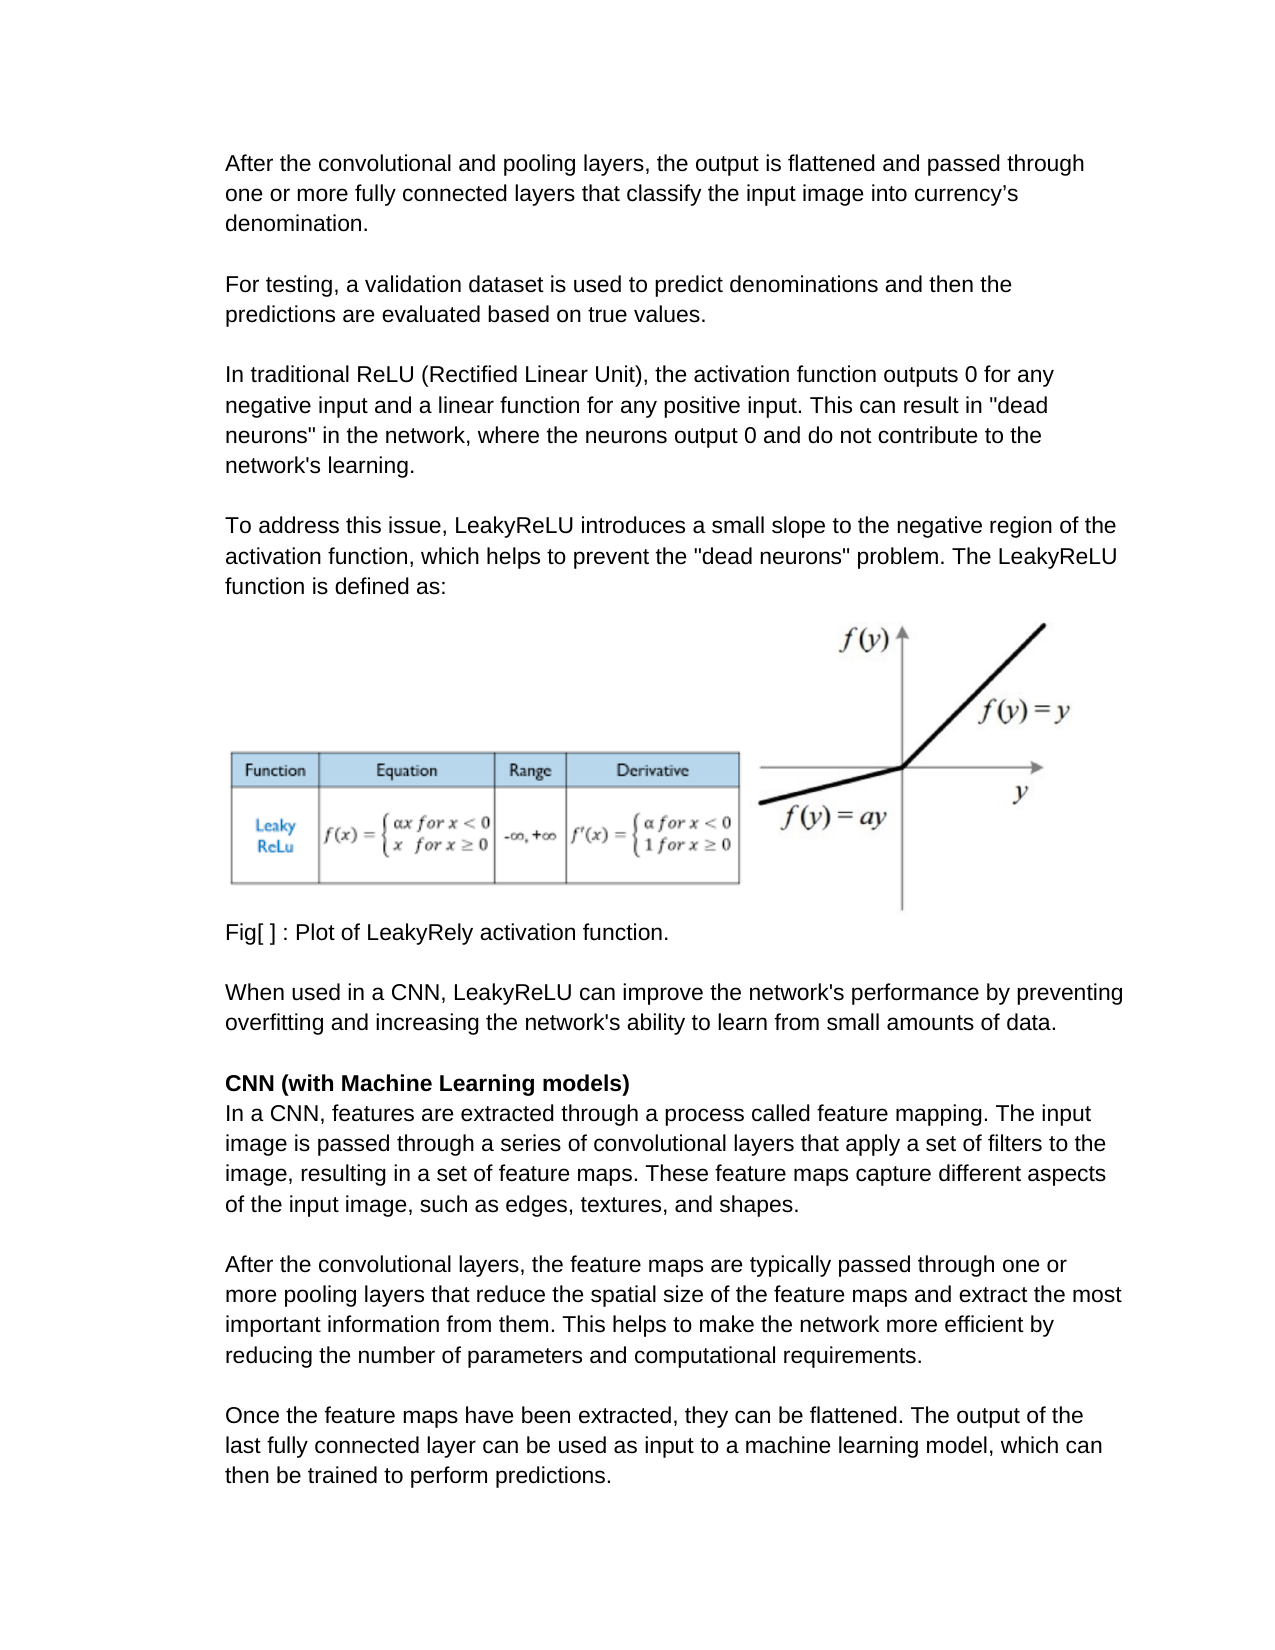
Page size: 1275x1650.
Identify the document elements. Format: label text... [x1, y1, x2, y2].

picture [225, 603, 1076, 915]
text After the convolutional layers, the feature maps are typically passed through one or more pooling layers that reduce the spatial size of the feature maps and extract the most important information from them. This helps to make the network more efficient by reducing the number of parameters and computational requirements. [225, 1251, 1125, 1368]
text After the convolutional and pooling layers, the output is flattened and passed through one or more fully connected layers that classify the input image into currency’s denomination. [225, 150, 1125, 237]
text To address this issue, LeakyReLU introduces a small slope to the negative region of the activation function, which helps to prevent the "dead neurons" problem. The LeakyReLU function is defined as: [225, 512, 1125, 599]
text When used in a CNN, LeakyReLU can improve the network's performance by preventing overfitting and increasing the network's ability to learn from small amounts of data. [225, 979, 1125, 1036]
text Once the feature maps have been extracted, they can be flattened. The output of the last fully connected layer can be used as input to a machine learning model, which can then be trained to perform predictions. [225, 1402, 1125, 1489]
text In a CNN, features are extracted through a process called feature mapping. The input image is passed through a series of convolutional layers that apply a set of filters to the image, resulting in a set of feature maps. These feature maps capture different aspects of the input image, such as edges, textures, and shapes. [225, 1100, 1125, 1217]
text In traditional ReLU (Rectified Linear Unit), the activation function outputs 0 for any negative input and a linear function for any positive input. This can result in "dead neurons" in the network, where the neurons output 0 and do not contribute to the network's learning. [225, 361, 1125, 478]
text For testing, a validation dataset is used to predict denominations and then the predictions are evaluated based on true values. [225, 271, 1125, 327]
text CNN (with Machine Learning models) [225, 1070, 1125, 1096]
text Fig[ ] : Plot of LeakyRely activation function. [225, 919, 1125, 945]
